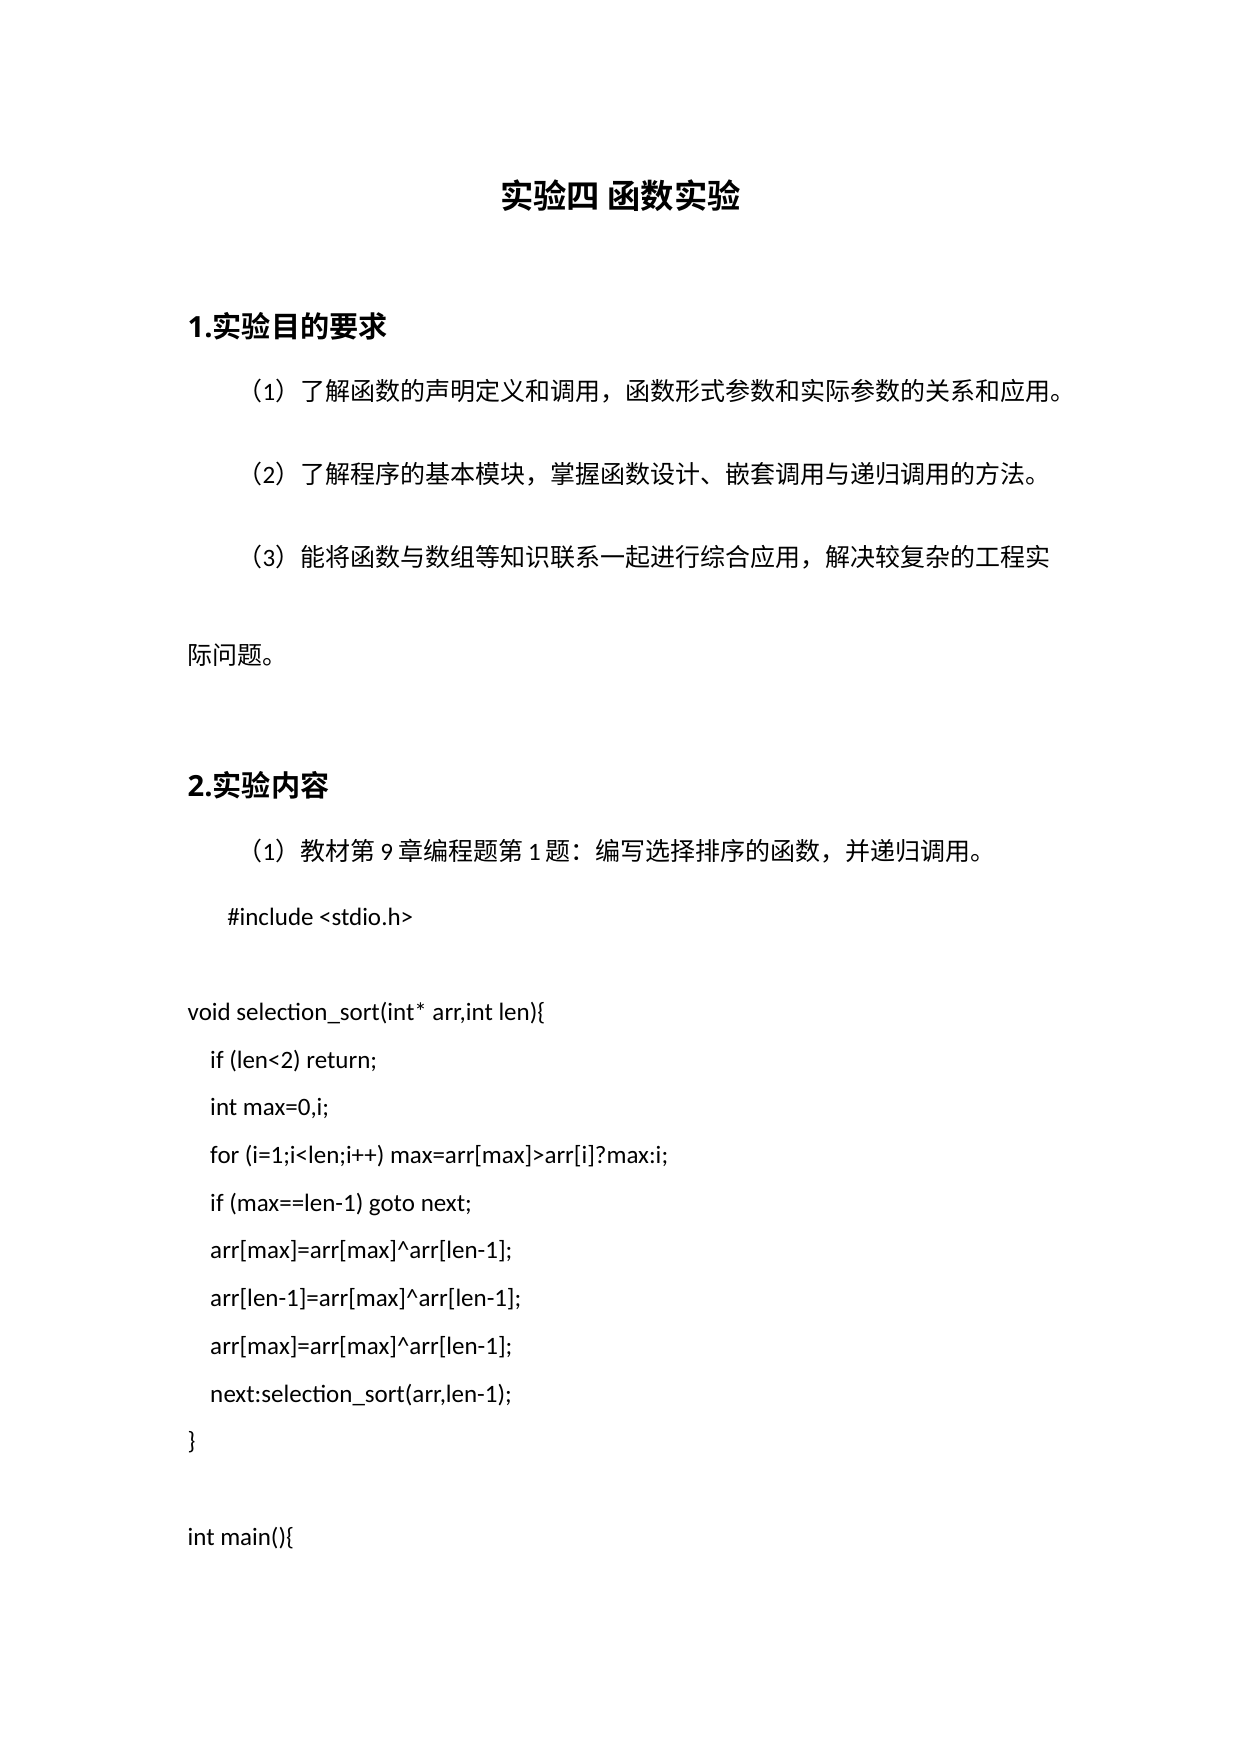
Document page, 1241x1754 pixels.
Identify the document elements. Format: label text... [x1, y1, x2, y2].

text 1.实验目的要求 [187, 292, 1053, 357]
text （3）能将函数与数组等知识联系一起进行综合应用，解决较复杂的工程实际问题。 [187, 523, 1053, 686]
text arr[len-1]=arr[max]^arr[len-1]; [187, 1281, 1053, 1314]
text （2）了解程序的基本模块，掌握函数设计、嵌套调用与递归调用的方法。 [187, 440, 1053, 505]
text #include <stdio.h> [187, 900, 1053, 932]
text arr[max]=arr[max]^arr[len-1]; [187, 1329, 1053, 1362]
text for (i=1;i<len;i++) max=arr[max]>arr[i]?max:i; [187, 1138, 1053, 1171]
text } [187, 1424, 1053, 1457]
text int max=0,i; [187, 1091, 1053, 1123]
text arr[max]=arr[max]^arr[len-1]; [187, 1234, 1053, 1266]
text （1）教材第9章编程题第1题：编写选择排序的函数，并递归调用。 [187, 817, 1053, 882]
text （1）了解函数的声明定义和调用，函数形式参数和实际参数的关系和应用。 [187, 357, 1053, 422]
text next:selection_sort(arr,len-1); [187, 1377, 1053, 1409]
text if (max==len-1) goto next; [187, 1186, 1053, 1218]
text 2.实验内容 [187, 752, 1053, 817]
text if (len<2) return; [187, 1043, 1053, 1075]
list 实验四 函数实验 [187, 162, 1053, 227]
text int main(){ [187, 1520, 1053, 1552]
text void selection_sort(int* arr,int len){ [187, 995, 1053, 1028]
